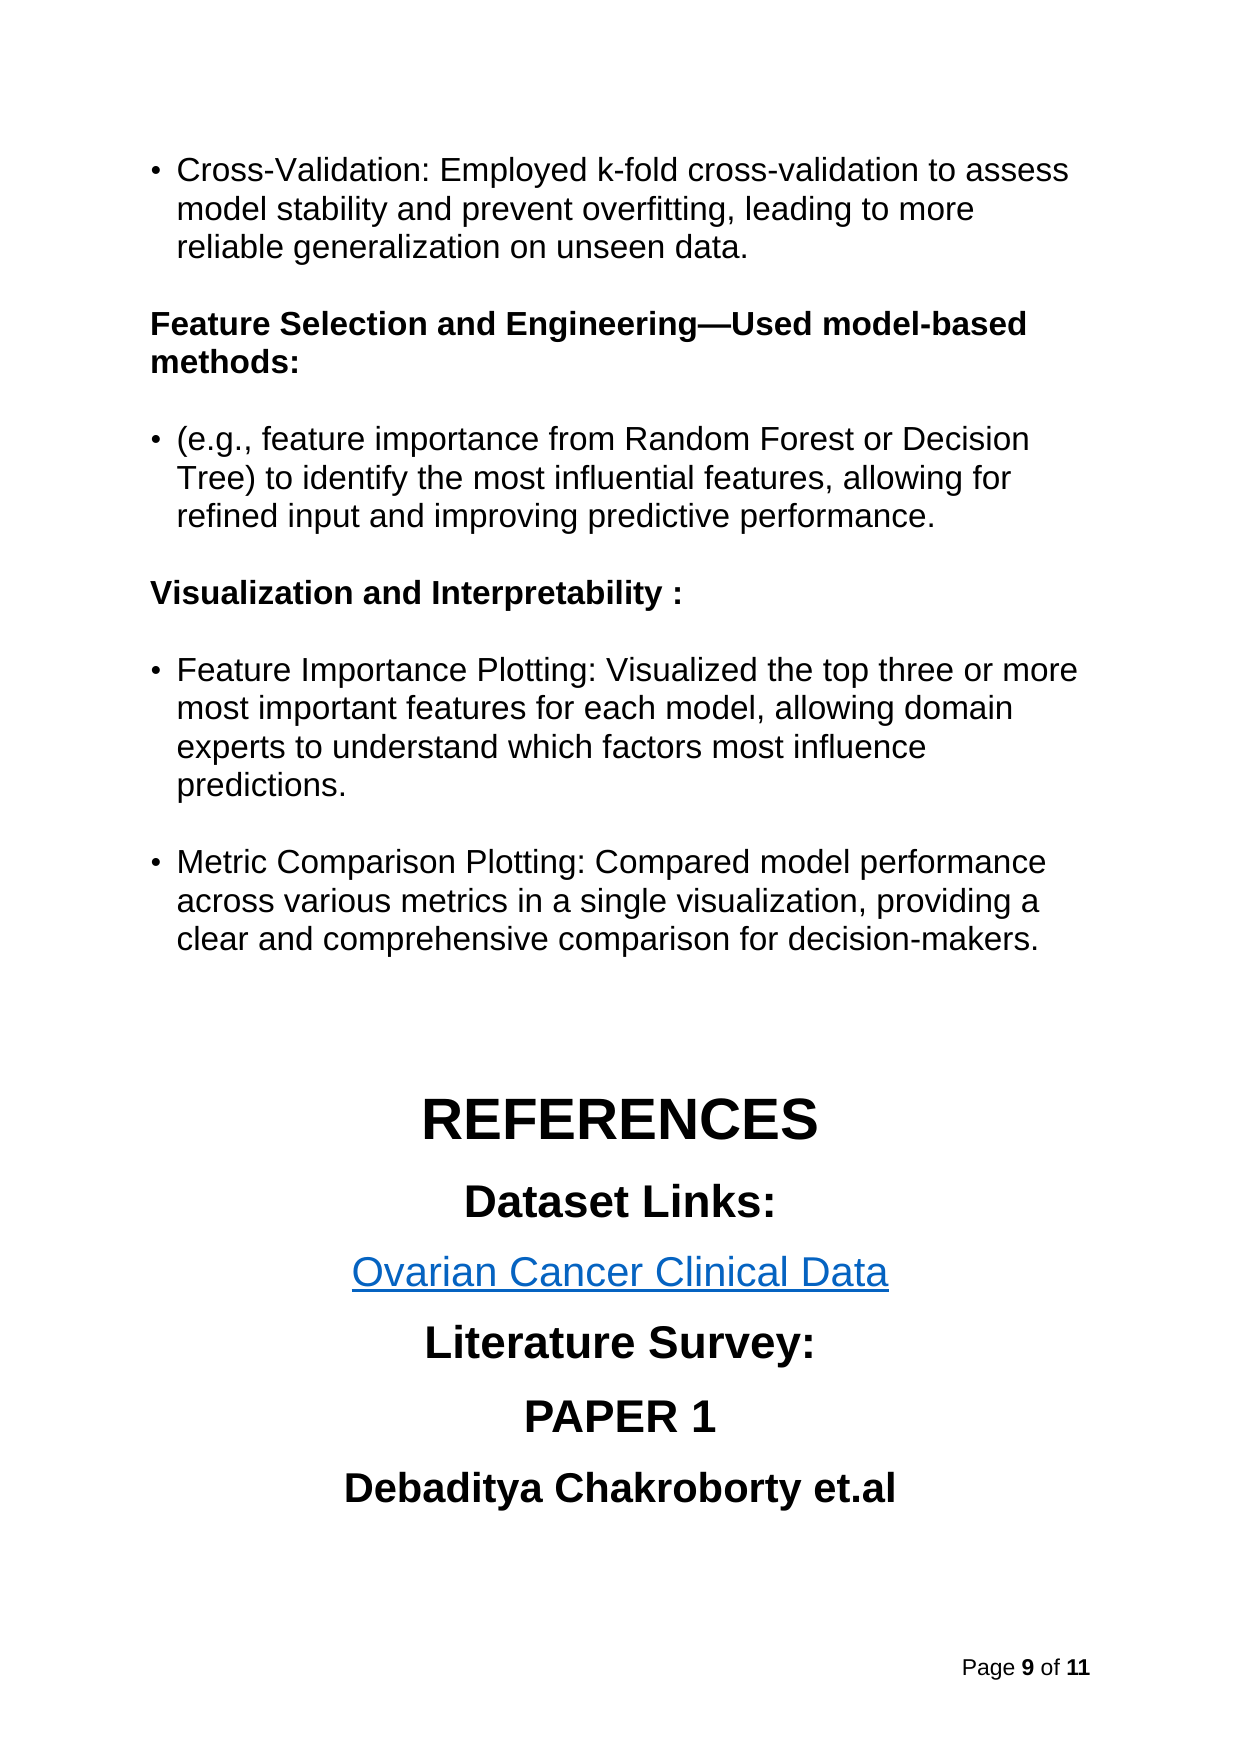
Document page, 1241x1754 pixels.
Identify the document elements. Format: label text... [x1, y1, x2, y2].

text Feature Selection and Engineering—Used model-based methods: [150, 304, 1090, 381]
text Literature Survey: [150, 1316, 1090, 1369]
list Feature Importance Plotting: Visualized the top three or more most important features for each model, allowing domain experts to understand which factors most influence predictions. [150, 650, 1090, 804]
list Metric Comparison Plotting: Compared model performance across various metrics in a single visualization, providing a clear and comprehensive comparison for decision-makers. [150, 842, 1090, 958]
text Visualization and Interpretability : [150, 573, 1090, 611]
text Debaditya Chakroborty et.al [150, 1463, 1090, 1511]
text REFERENCES [150, 1085, 1090, 1152]
list (e.g., feature importance from Random Forest or Decision Tree) to identify the most influential features, allowing for refined input and improving predictive performance. [150, 419, 1090, 534]
text PAPER 1 [150, 1389, 1090, 1442]
text Dataset Links: [150, 1174, 1090, 1227]
list Cross-Validation: Employed k-fold cross-validation to assess model stability and prevent overfitting, leading to more reliable generalization on unseen data. [150, 150, 1090, 265]
text Ovarian Cancer Clinical Data [150, 1248, 1090, 1296]
